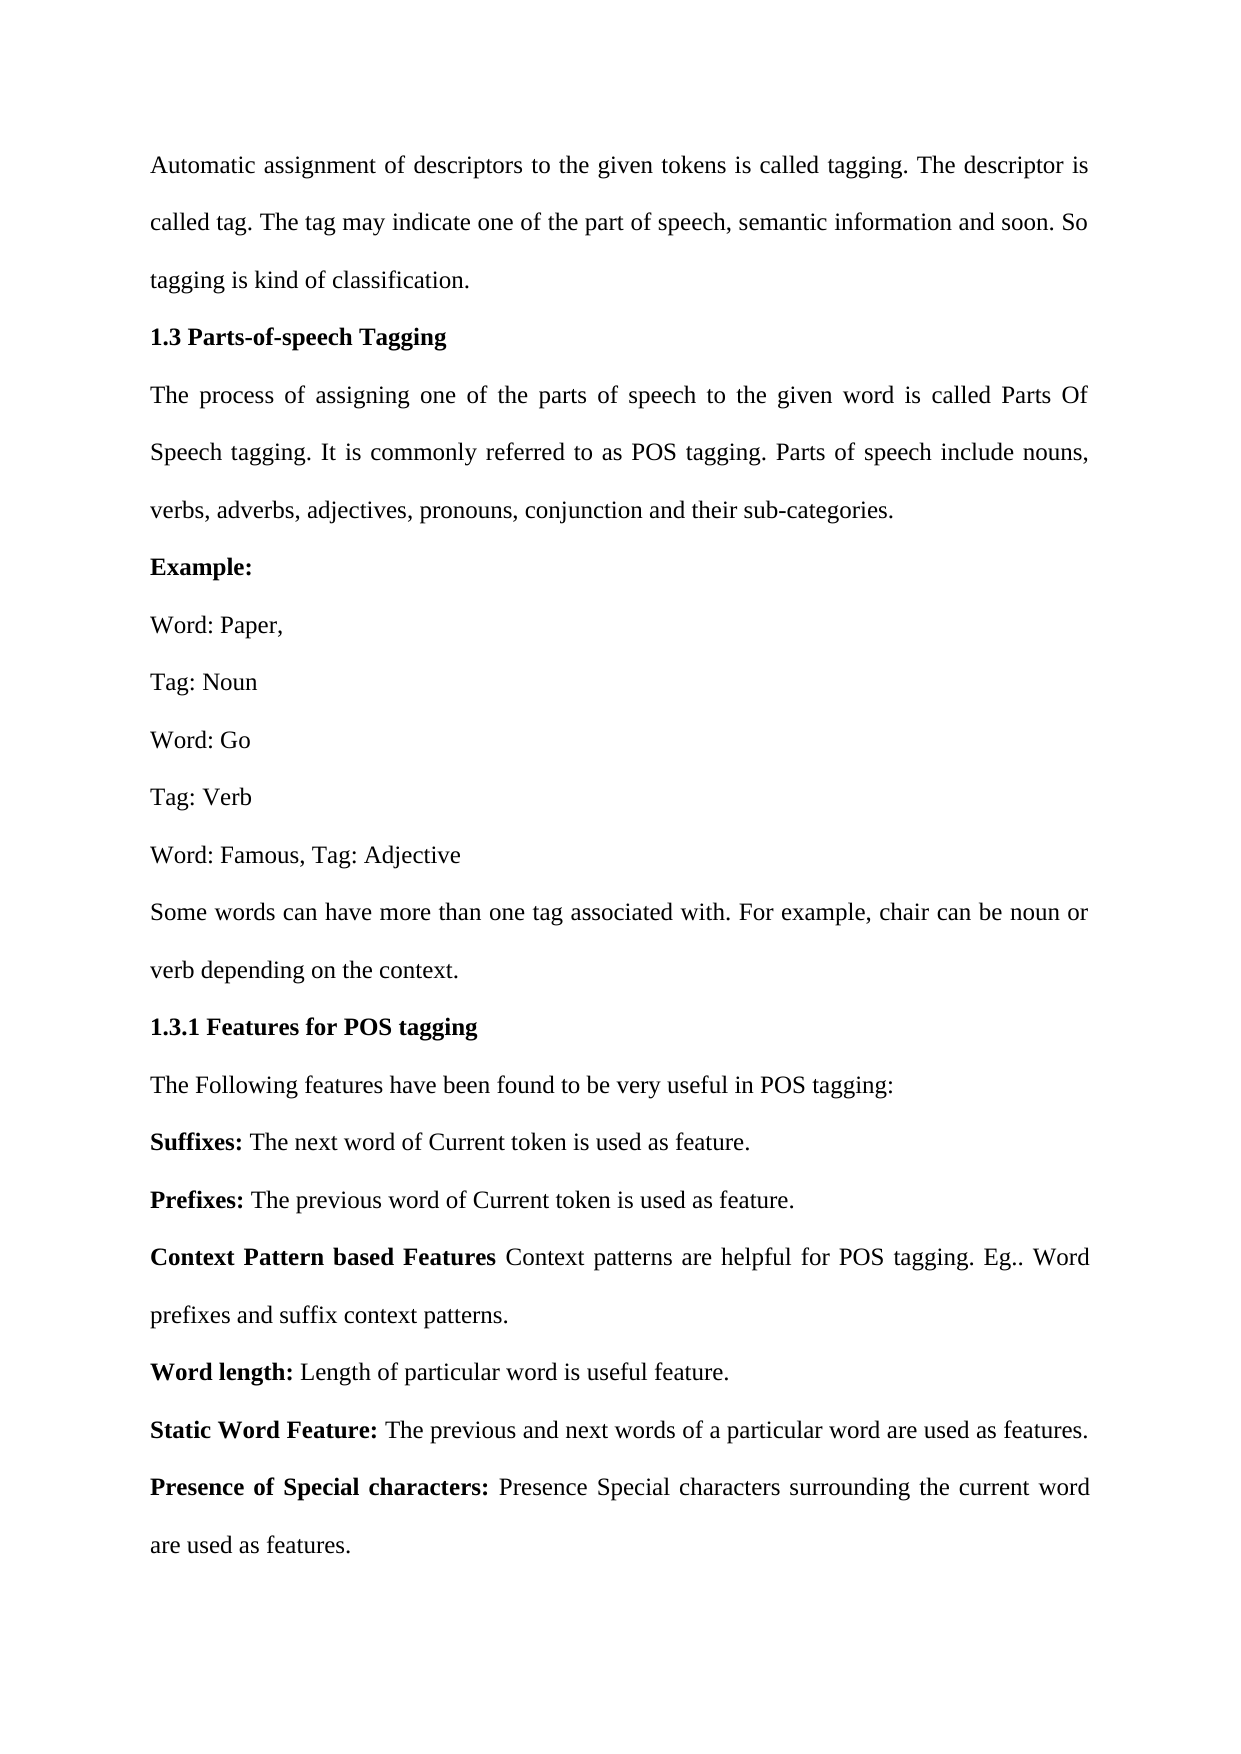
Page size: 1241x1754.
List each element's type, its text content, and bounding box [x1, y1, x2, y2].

text Word length: Length of particular word is useful feature. [150, 1357, 1090, 1386]
text Word: Famous, Tag: Adjective [150, 840, 1090, 869]
text 1.3 Parts-of-speech Tagging [150, 322, 1090, 351]
text 1.3.1 Features for POS tagging [150, 1012, 1090, 1041]
text Context Pattern based Features Context patterns are helpful for POS tagging. Eg.. Word prefixes and suffix context patterns. [150, 1242, 1090, 1329]
text Suffixes: The next word of Current token is used as feature. [150, 1127, 1090, 1156]
text Tag: Noun [150, 667, 1090, 696]
text Automatic assignment of descriptors to the given tokens is called tagging. The descriptor is called tag. The tag may indicate one of the part of speech, semantic information and soon. So tagging is kind of classification. [150, 150, 1090, 294]
text Static Word Feature: The previous and next words of a particular word are used as features. Presence of Special characters: Presence Special characters surrounding the current word are used as features. [150, 1415, 1090, 1559]
text Prefixes: The previous word of Current token is used as feature. [150, 1185, 1090, 1214]
text Tag: Verb [150, 782, 1090, 811]
text The Following features have been found to be very useful in POS tagging: [150, 1070, 1090, 1099]
text Example: [150, 552, 1090, 581]
text Some words can have more than one tag associated with. For example, chair can be noun or verb depending on the context. [150, 897, 1090, 984]
text Word: Go [150, 725, 1090, 754]
text Word: Paper, [150, 610, 1090, 639]
text The process of assigning one of the parts of speech to the given word is called Parts Of Speech tagging. It is commonly referred to as POS tagging. Parts of speech include nouns, verbs, adverbs, adjectives, pronouns, conjunction and their sub-categories. [150, 380, 1090, 524]
